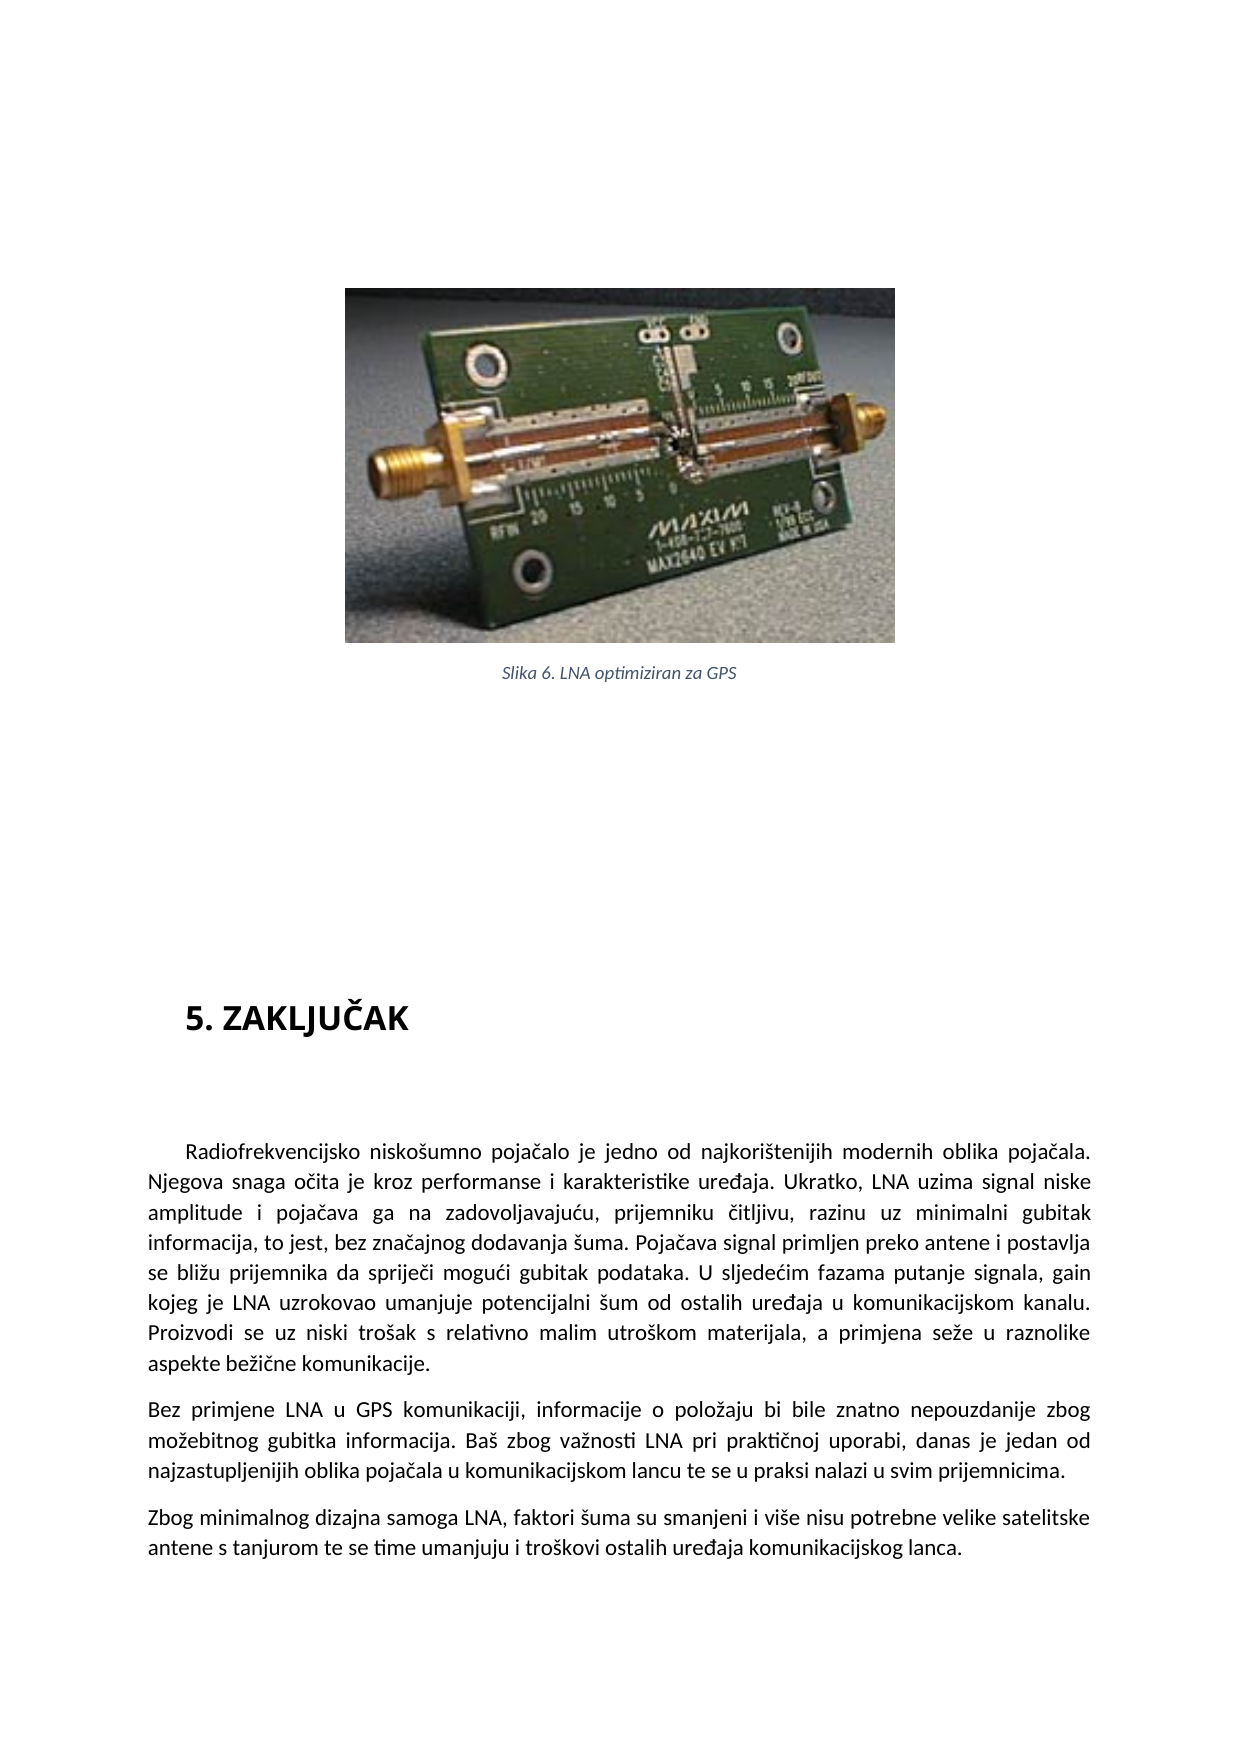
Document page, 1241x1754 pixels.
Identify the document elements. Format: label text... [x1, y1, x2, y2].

text Bez primjene LNA u GPS komunikaciji, informacije o položaju bi bile znatno nepouzdanije zbog možebitnog gubitka informacija. Baš zbog važnosti LNA pri praktičnoj uporabi, danas je jedan od najzastupljenijih oblika pojačala u komunikacijskom lancu te se u praksi nalazi u svim prijemnicima. [148, 1396, 1093, 1484]
text Zbog minimalnog dizajna samoga LNA, faktori šuma su smanjeni i više nisu potrebne velike satelitske antene s tanjurom te se time umanjuju i troškovi ostalih uređaja komunikacijskog lanca. [148, 1503, 1093, 1561]
picture [345, 288, 895, 643]
subtitle ZAKLJUČAK [185, 994, 1093, 1040]
text Radiofrekvencijsko niskošumno pojačalo je jedno od najkorištenijih modernih oblika pojačala. Njegova snaga očita je kroz performanse i karakteristike uređaja. Ukratko, LNA uzima signal niske amplitude i pojačava ga na zadovoljavajuću, prijemniku čitljivu, razinu uz minimalni gubitak informacija, to jest, bez značajnog dodavanja šuma. Pojačava signal primljen preko antene i postavlja se bližu prijemnika da spriječi mogući gubitak podataka. U sljedećim fazama putanje signala, gain kojeg je LNA uzrokovao umanjuje potencijalni šum od ostalih uređaja u komunikacijskom kanalu. Proizvodi se uz niski trošak s relativno malim utroškom materijala, a primjena seže u raznolike aspekte bežične komunikacije. [148, 1137, 1093, 1377]
